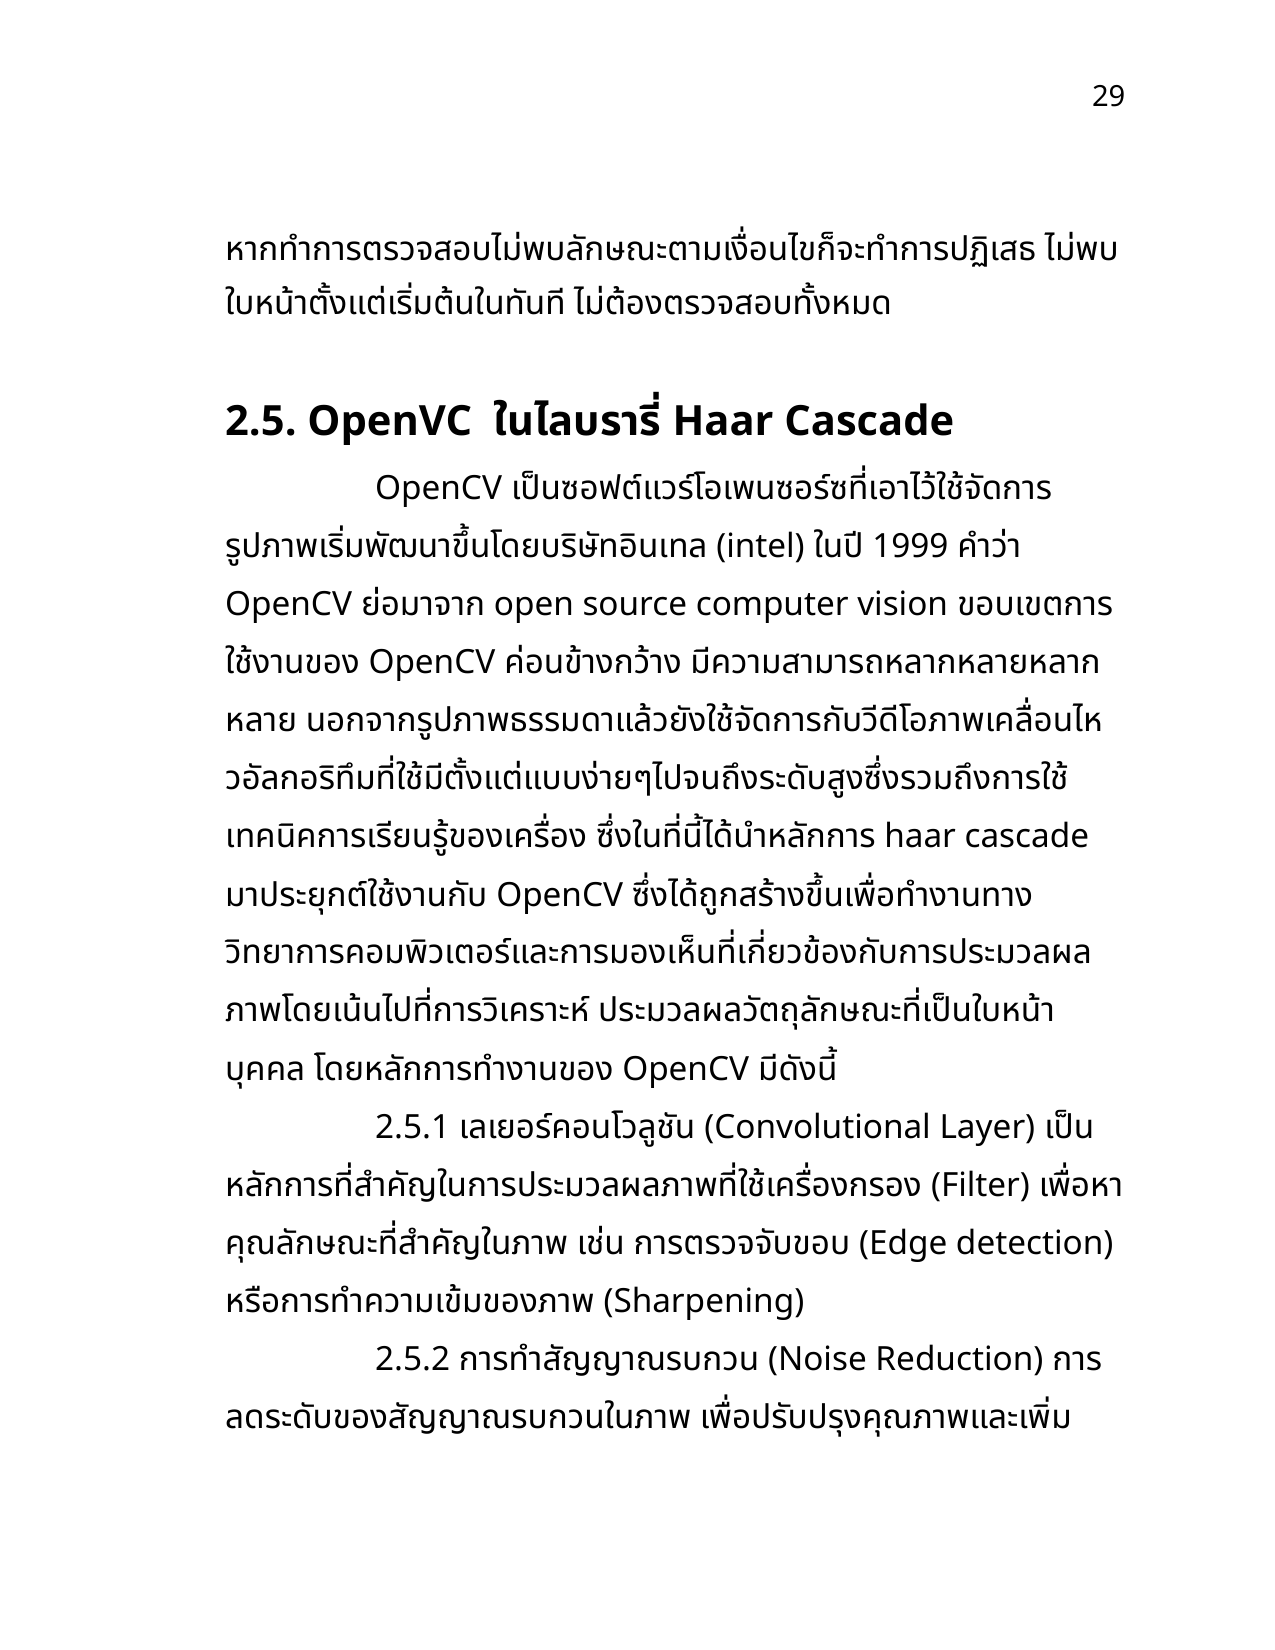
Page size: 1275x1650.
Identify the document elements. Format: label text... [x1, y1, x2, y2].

text 2.5. OpenVC ในไลบรารี่ Haar Cascade [225, 391, 1125, 454]
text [225, 225, 1125, 330]
text OpenCV เป็นซอฟต์แวร์โอเพนซอร์ซที่เอาไว้ใช้จัดการรูปภาพเริ่มพัฒนาขึ้นโดยบริษัทอินเทล (intel) ในปี 1999 คำว่า OpenCV ย่อมาจาก open source computer vision ขอบเขตการใช้งานของ OpenCV ค่อนข้างกว้าง มีความสามารถหลากหลายหลากหลาย นอกจากรูปภาพธรรมดาแล้วยังใช้จัดการกับวีดีโอภาพเคลื่อนไหวอัลกอริทึมที่ใช้มีตั้งแต่แบบง่ายๆไปจนถึงระดับสูงซึ่งรวมถึงการใช้เทคนิคการเรียนรู้ของเครื่อง ซึ่งในที่นี้ได้นำหลักการ haar cascade มาประยุกต์ใช้งานกับ OpenCV ซึ่งได้ถูกสร้างขึ้นเพื่อทำงานทางวิทยาการคอมพิวเตอร์และการมองเห็นที่เกี่ยวข้องกับการประมวลผลภาพโดยเน้นไปที่การวิเคราะห์ ประมวลผลวัตถุลักษณะที่เป็นใบหน้าบุคคล โดยหลักการทำงานของ OpenCV มีดังนี้ [225, 464, 1125, 1095]
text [225, 1335, 1125, 1443]
text 2.5.1 เลเยอร์คอนโวลูชัน (Convolutional Layer) เป็นหลักการที่สำคัญในการประมวลผลภาพที่ใช้เครื่องกรอง (Filter) เพื่อหาคุณลักษณะที่สำคัญในภาพ เช่น การตรวจจับขอบ (Edge detection) หรือการทำความเข้มของภาพ (Sharpening) [225, 1102, 1125, 1327]
